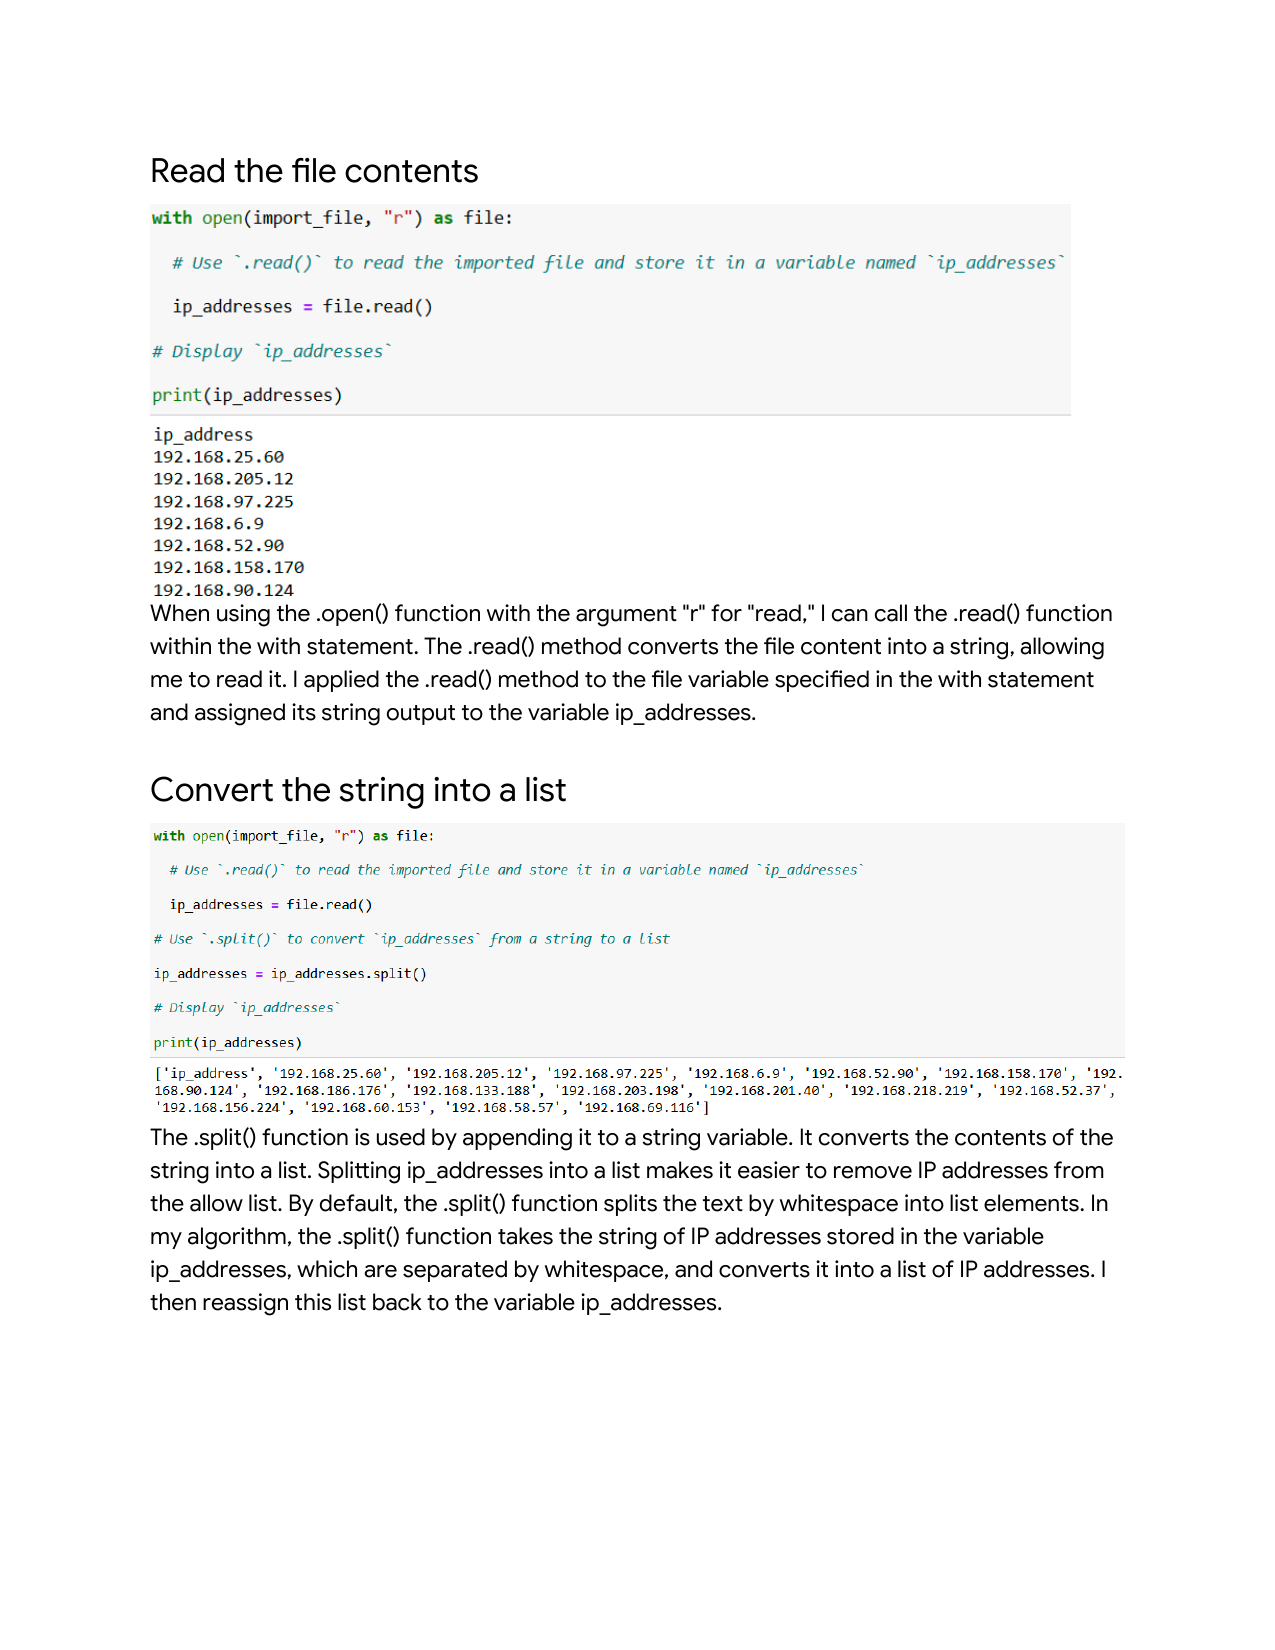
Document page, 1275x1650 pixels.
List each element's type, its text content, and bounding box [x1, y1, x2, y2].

text When using the .open() function with the argument "r" for "read," I can call the .read() function within the with statement. The .read() method converts the file content into a string, allowing me to read it. I applied the .read() method to the file variable specified in the with statement and assigned its string output to the variable ip_addresses. [150, 599, 1125, 727]
picture [150, 204, 1072, 596]
subtitle Read the file contents [150, 150, 1125, 192]
picture [150, 823, 1125, 1119]
subtitle Convert the string into a list [150, 769, 1125, 811]
text The .split() function is used by appending it to a string variable. It converts the contents of the string into a list. Splitting ip_addresses into a list makes it easier to remove IP addresses from the allow list. By default, the .split() function splits the text by whitespace into list elements. In my algorithm, the .split() function takes the string of IP addresses stored in the variable ip_addresses, which are separated by whitespace, and converts it into a list of IP addresses. I then reassign this list back to the variable ip_addresses. [150, 1123, 1125, 1317]
